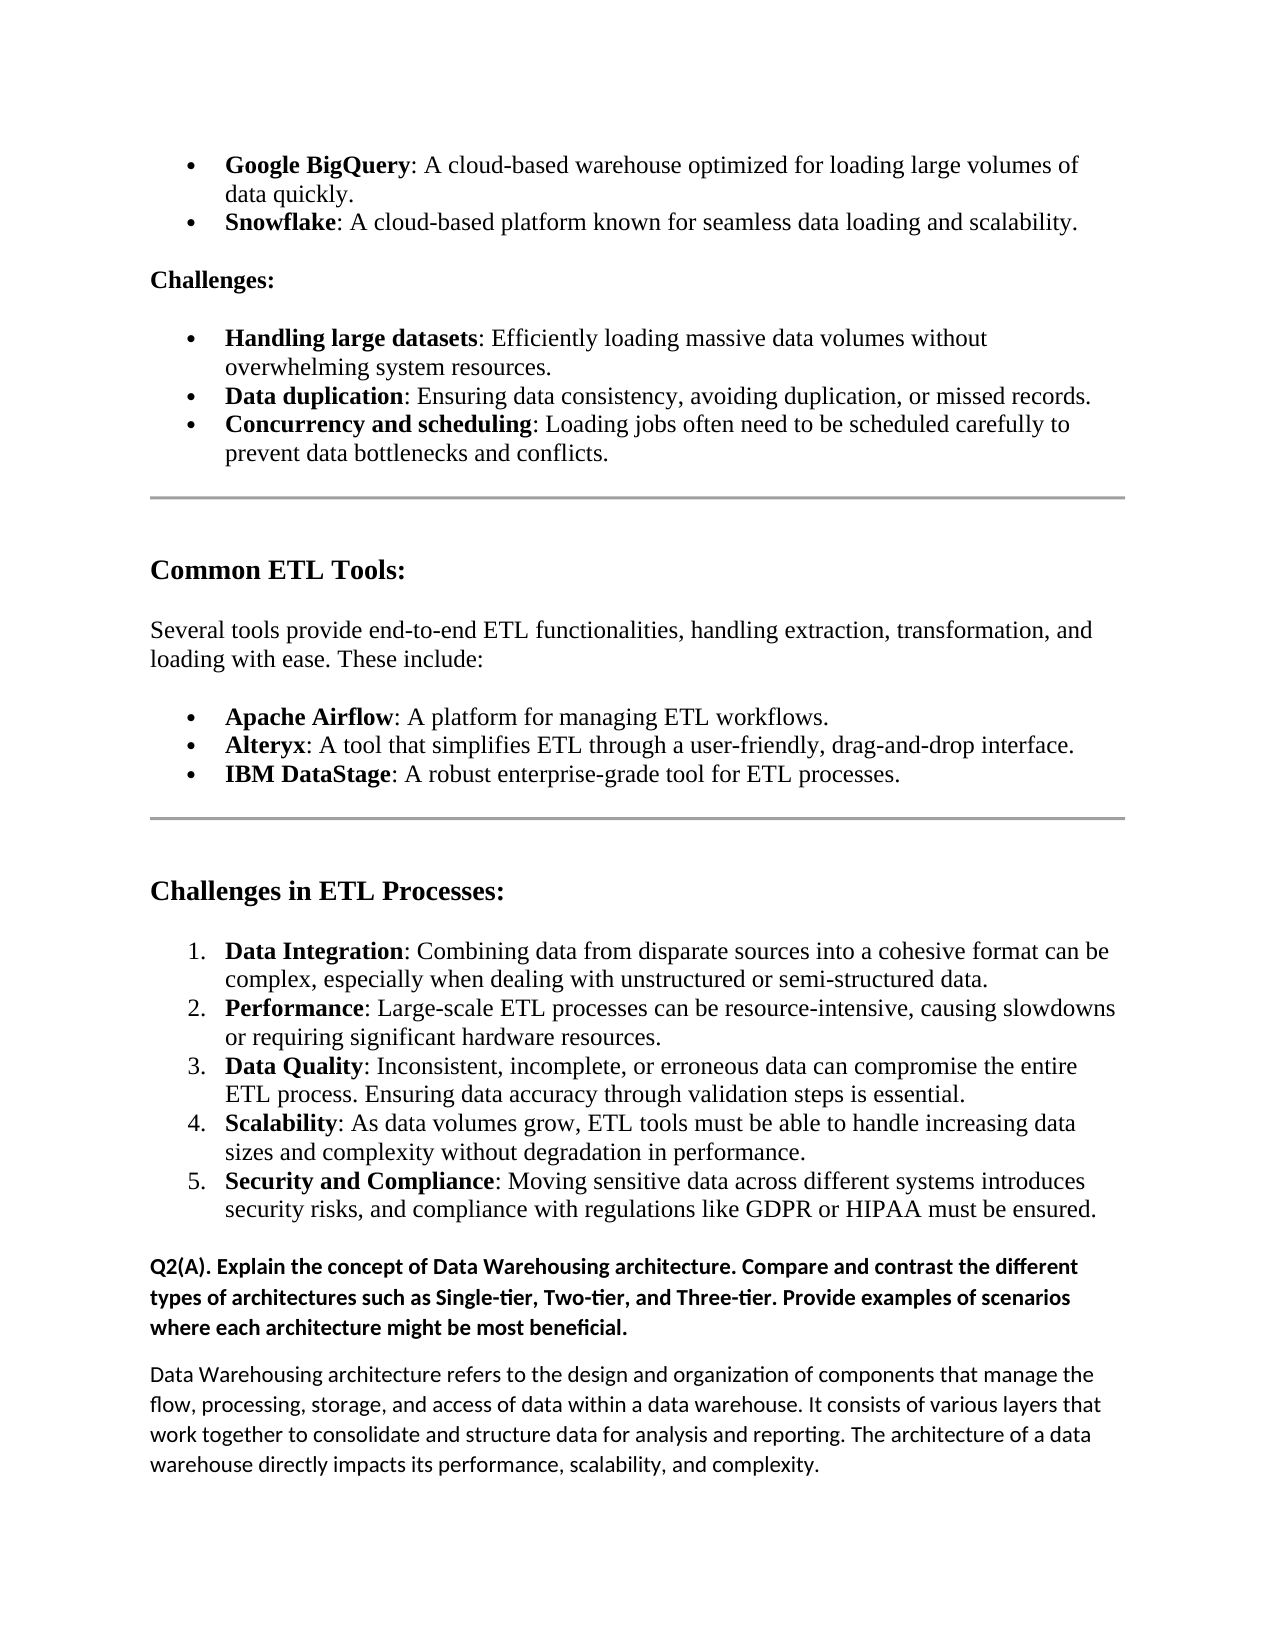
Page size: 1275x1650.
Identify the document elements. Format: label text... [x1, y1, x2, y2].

text Several tools provide end-to-end ETL functionalities, handling extraction, transformation, and loading with ease. These include: [150, 615, 1125, 672]
text Common ETL Tools: [150, 553, 1125, 586]
list Data Quality: Inconsistent, incomplete, or erroneous data can compromise the entire ETL process. Ensuring data accuracy through validation steps is essential. [187, 1051, 1125, 1108]
list Data duplication: Ensuring data consistency, avoiding duplication, or missed records. [187, 381, 1125, 409]
list Data Integration: Combining data from disparate sources into a cohesive format can be complex, especially when dealing with unstructured or semi-structured data. [187, 936, 1125, 993]
list Snowflake: A cloud-based platform known for seamless data loading and scalability. [187, 207, 1125, 236]
list Performance: Large-scale ETL processes can be resource-intensive, causing slowdowns or requiring significant hardware resources. [187, 993, 1125, 1051]
list Alteryx: A tool that simplifies ETL through a user-friendly, drag-and-drop interface. [187, 730, 1125, 759]
text Data Warehousing architecture refers to the design and organization of components that manage the flow, processing, storage, and access of data within a data warehouse. It consists of various layers that work together to consolidate and structure data for analysis and reporting. The architecture of a data warehouse directly impacts its performance, scalability, and complexity. [150, 1360, 1125, 1478]
text Challenges in ETL Processes: [150, 874, 1125, 907]
text Q2(A). Explain the concept of Data Warehousing architecture. Compare and contrast the different types of architectures such as Single-tier, Two-tier, and Three-tier. Provide examples of scenarios where each architecture might be most beneficial. [150, 1252, 1125, 1341]
list Concurrency and scheduling: Loading jobs often need to be scheduled carefully to prevent data bottlenecks and conflicts. [187, 409, 1125, 467]
list Security and Compliance: Moving sensitive data across different systems introduces security risks, and compliance with regulations like GDPR or HIPAA must be ensured. [187, 1166, 1125, 1223]
text Challenges: [150, 265, 1125, 294]
list Apache Airflow: A platform for managing ETL workflows. [187, 702, 1125, 730]
list Google BigQuery: A cloud-based warehouse optimized for loading large volumes of data quickly. [187, 150, 1125, 207]
list IBM DataStage: A robust enterprise-grade tool for ETL processes. [187, 759, 1125, 788]
list Scalability: As data volumes grow, ETL tools must be able to handle increasing data sizes and complexity without degradation in performance. [187, 1108, 1125, 1166]
list Handling large datasets: Efficiently loading massive data volumes without overwhelming system resources. [187, 323, 1125, 381]
